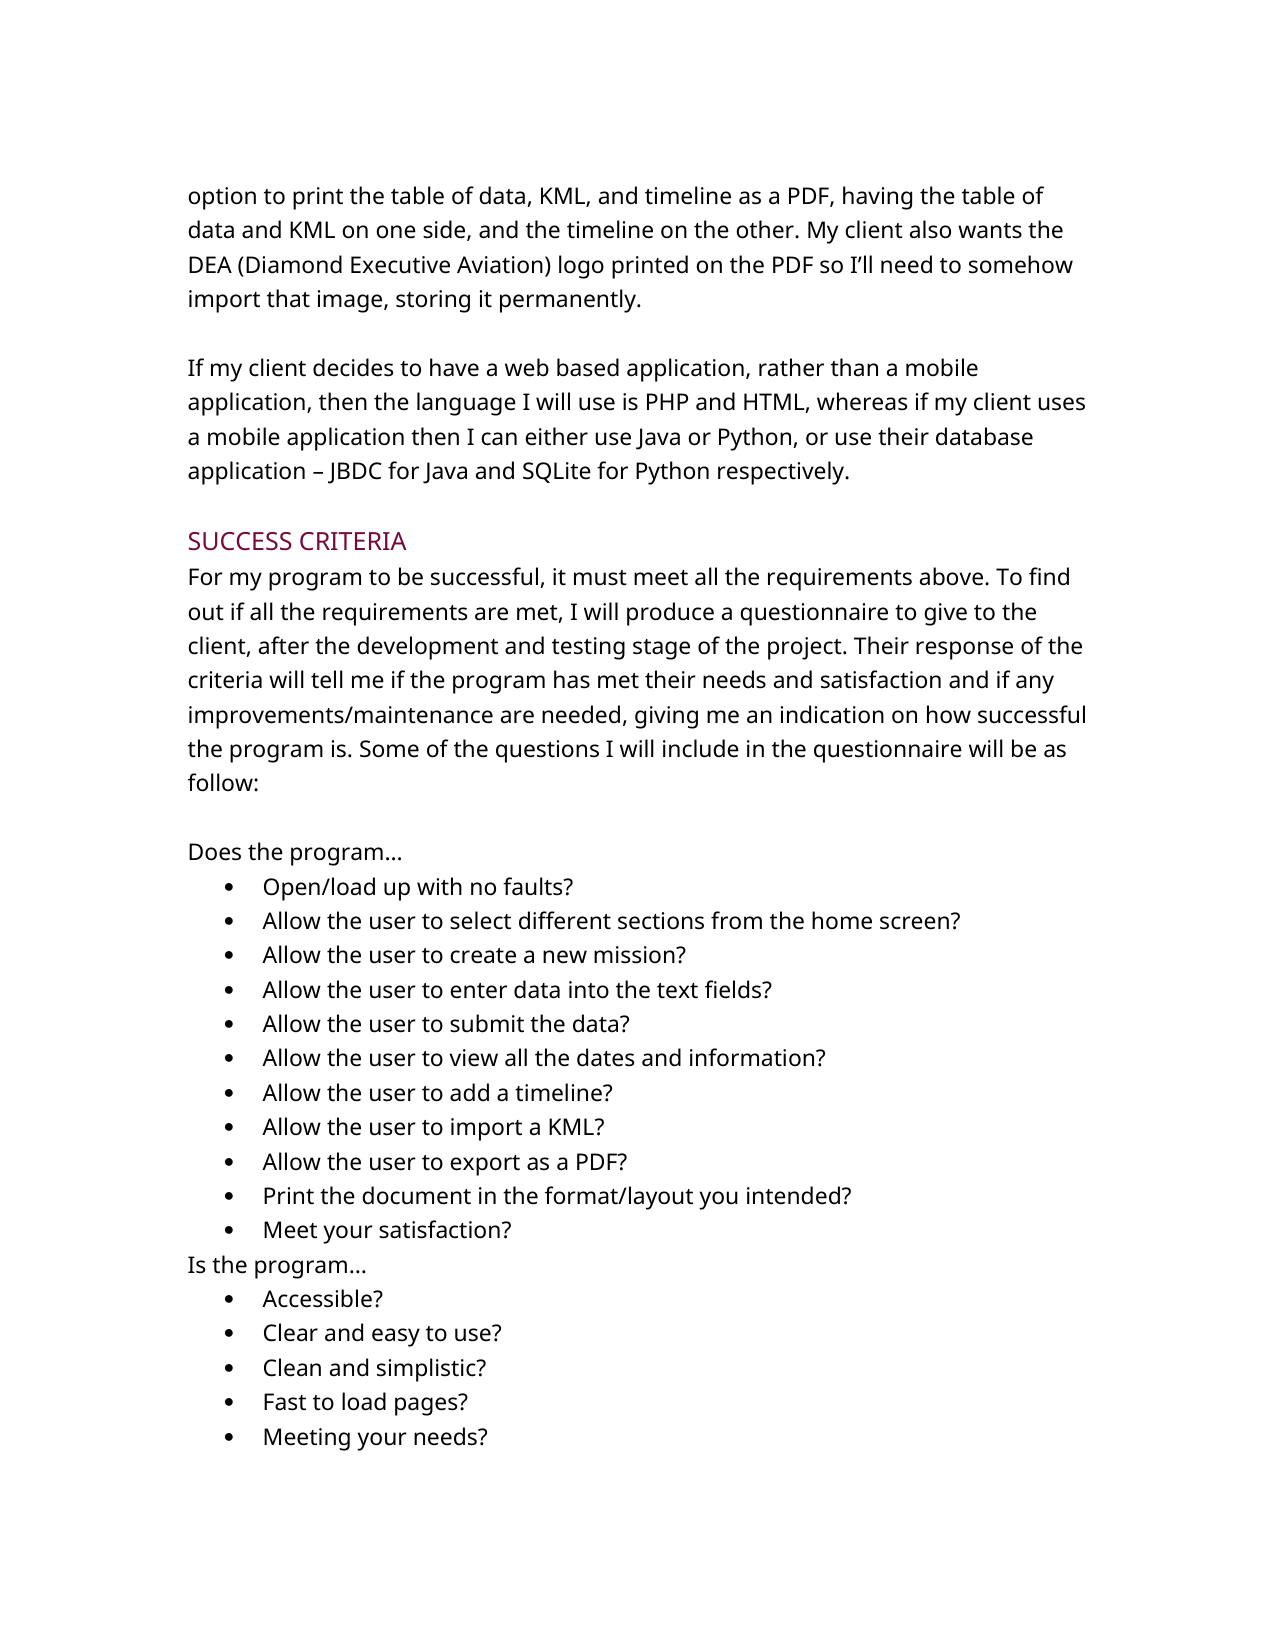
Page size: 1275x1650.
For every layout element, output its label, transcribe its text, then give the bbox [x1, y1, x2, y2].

text Does the program… [187, 836, 1087, 867]
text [187, 180, 1087, 314]
list Allow the user to submit the data? [225, 1008, 1087, 1039]
list Allow the user to import a KML? [225, 1111, 1087, 1142]
list Clear and easy to use? [225, 1317, 1087, 1349]
list Open/load up with no faults? [225, 871, 1087, 902]
list Allow the user to create a new mission? [225, 939, 1087, 971]
text Is the program… [187, 1249, 1087, 1280]
list Allow the user to enter data into the text fields? [225, 974, 1087, 1005]
list Accessible? [225, 1283, 1087, 1314]
list Fast to load pages? [225, 1386, 1087, 1417]
list Allow the user to select different sections from the home screen? [225, 905, 1087, 936]
list Print the document in the format/layout you intended? [225, 1180, 1087, 1211]
list Meet your satisfaction? [225, 1214, 1087, 1246]
list Allow the user to add a timeline? [225, 1077, 1087, 1108]
list Clean and simplistic? [225, 1352, 1087, 1383]
subtitle Success Criteria [187, 524, 1087, 558]
text If my client decides to have a web based application, rather than a mobile application, then the language I will use is PHP and HTML, whereas if my client uses a mobile application then I can either use Java or Python, or use their database application – JBDC for Java and SQLite for Python respectively. [187, 352, 1087, 486]
list Meeting your needs? [225, 1421, 1087, 1452]
list Allow the user to export as a PDF? [225, 1146, 1087, 1177]
list Allow the user to view all the dates and information? [225, 1042, 1087, 1074]
text For my program to be successful, it must meet all the requirements above. To find out if all the requirements are met, I will produce a questionnaire to give to the client, after the development and testing stage of the project. Their response of the criteria will tell me if the program has met their needs and satisfaction and if any improvements/maintenance are needed, giving me an indication on how successful the program is. Some of the questions I will include in the questionnaire will be as follow: [187, 561, 1087, 799]
